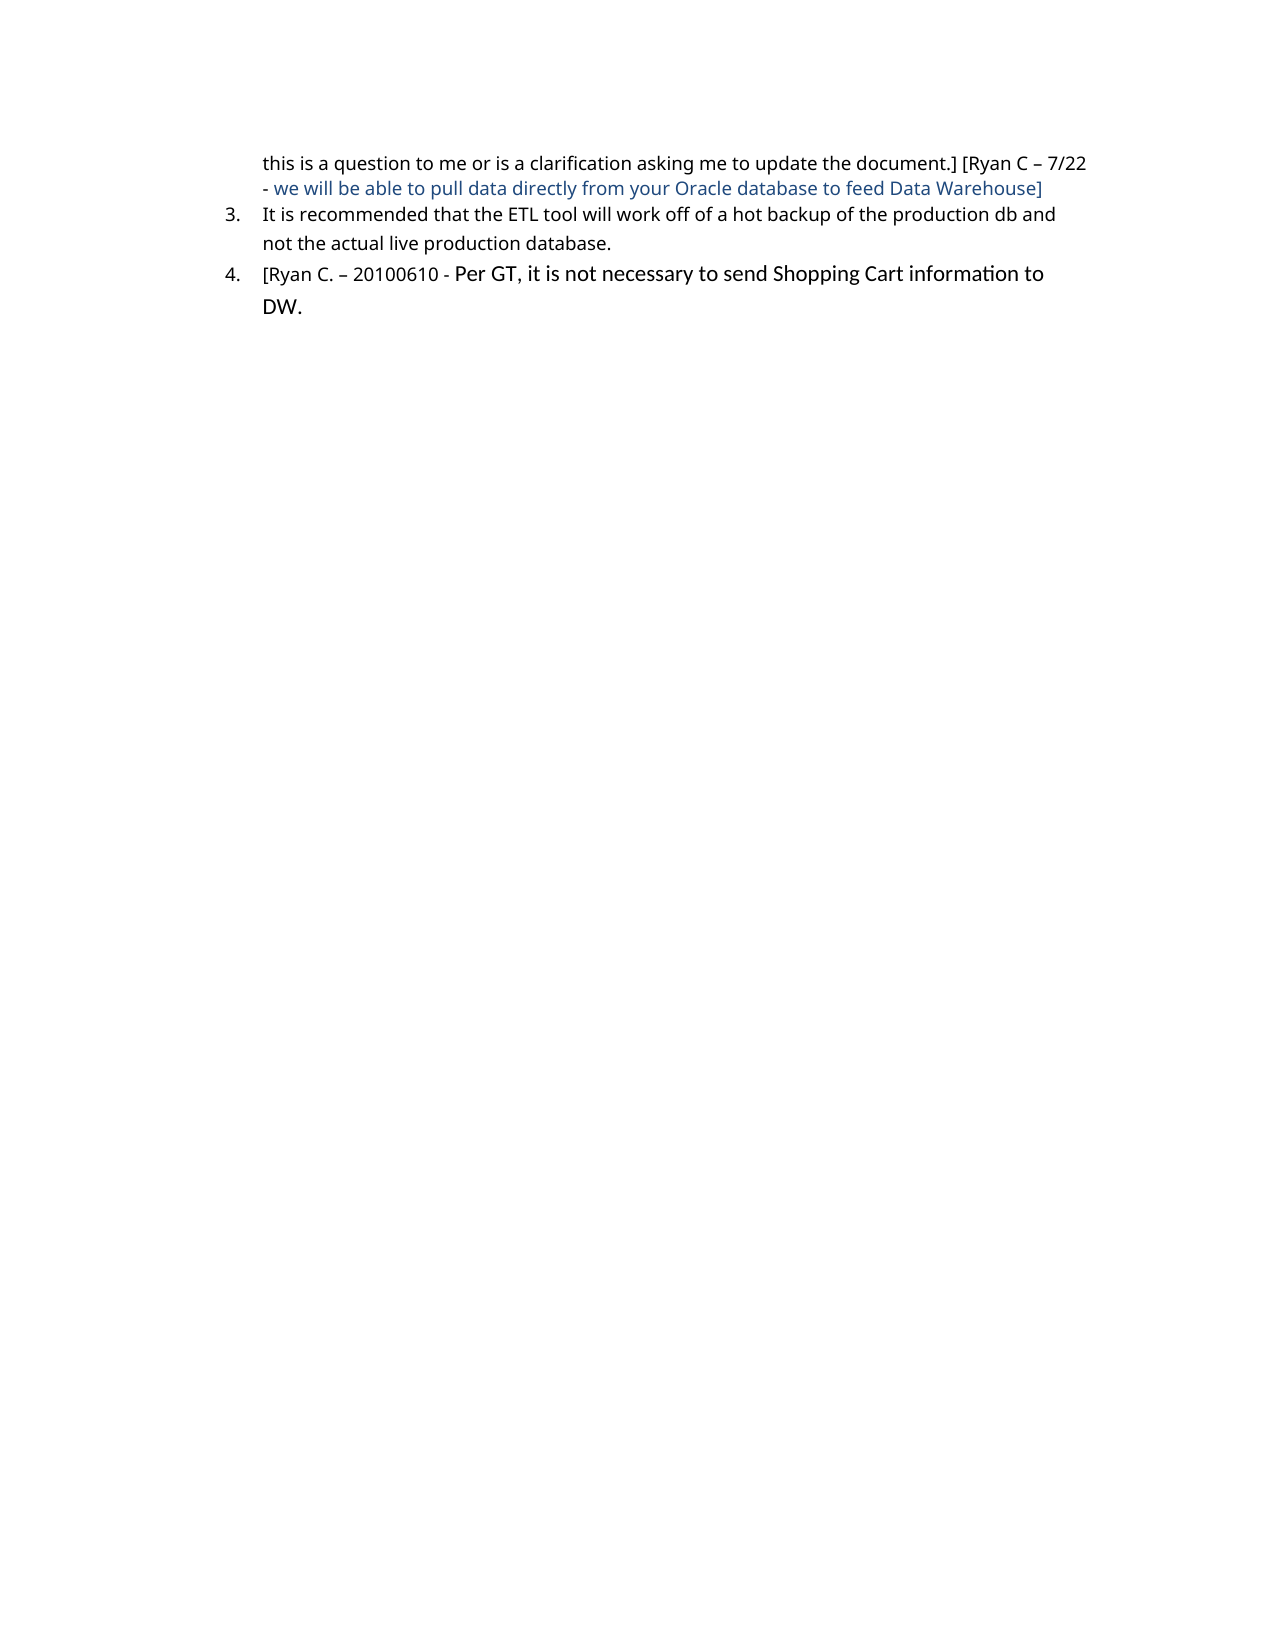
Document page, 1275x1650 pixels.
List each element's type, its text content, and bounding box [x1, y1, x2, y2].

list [225, 150, 1087, 201]
list It is recommended that the ETL tool will work off of a hot backup of the production db and not the actual live production database. [225, 201, 1087, 256]
list [Ryan C. – 20100610 - Per GT, it is not necessary to send Shopping Cart information to DW. [225, 259, 1087, 320]
